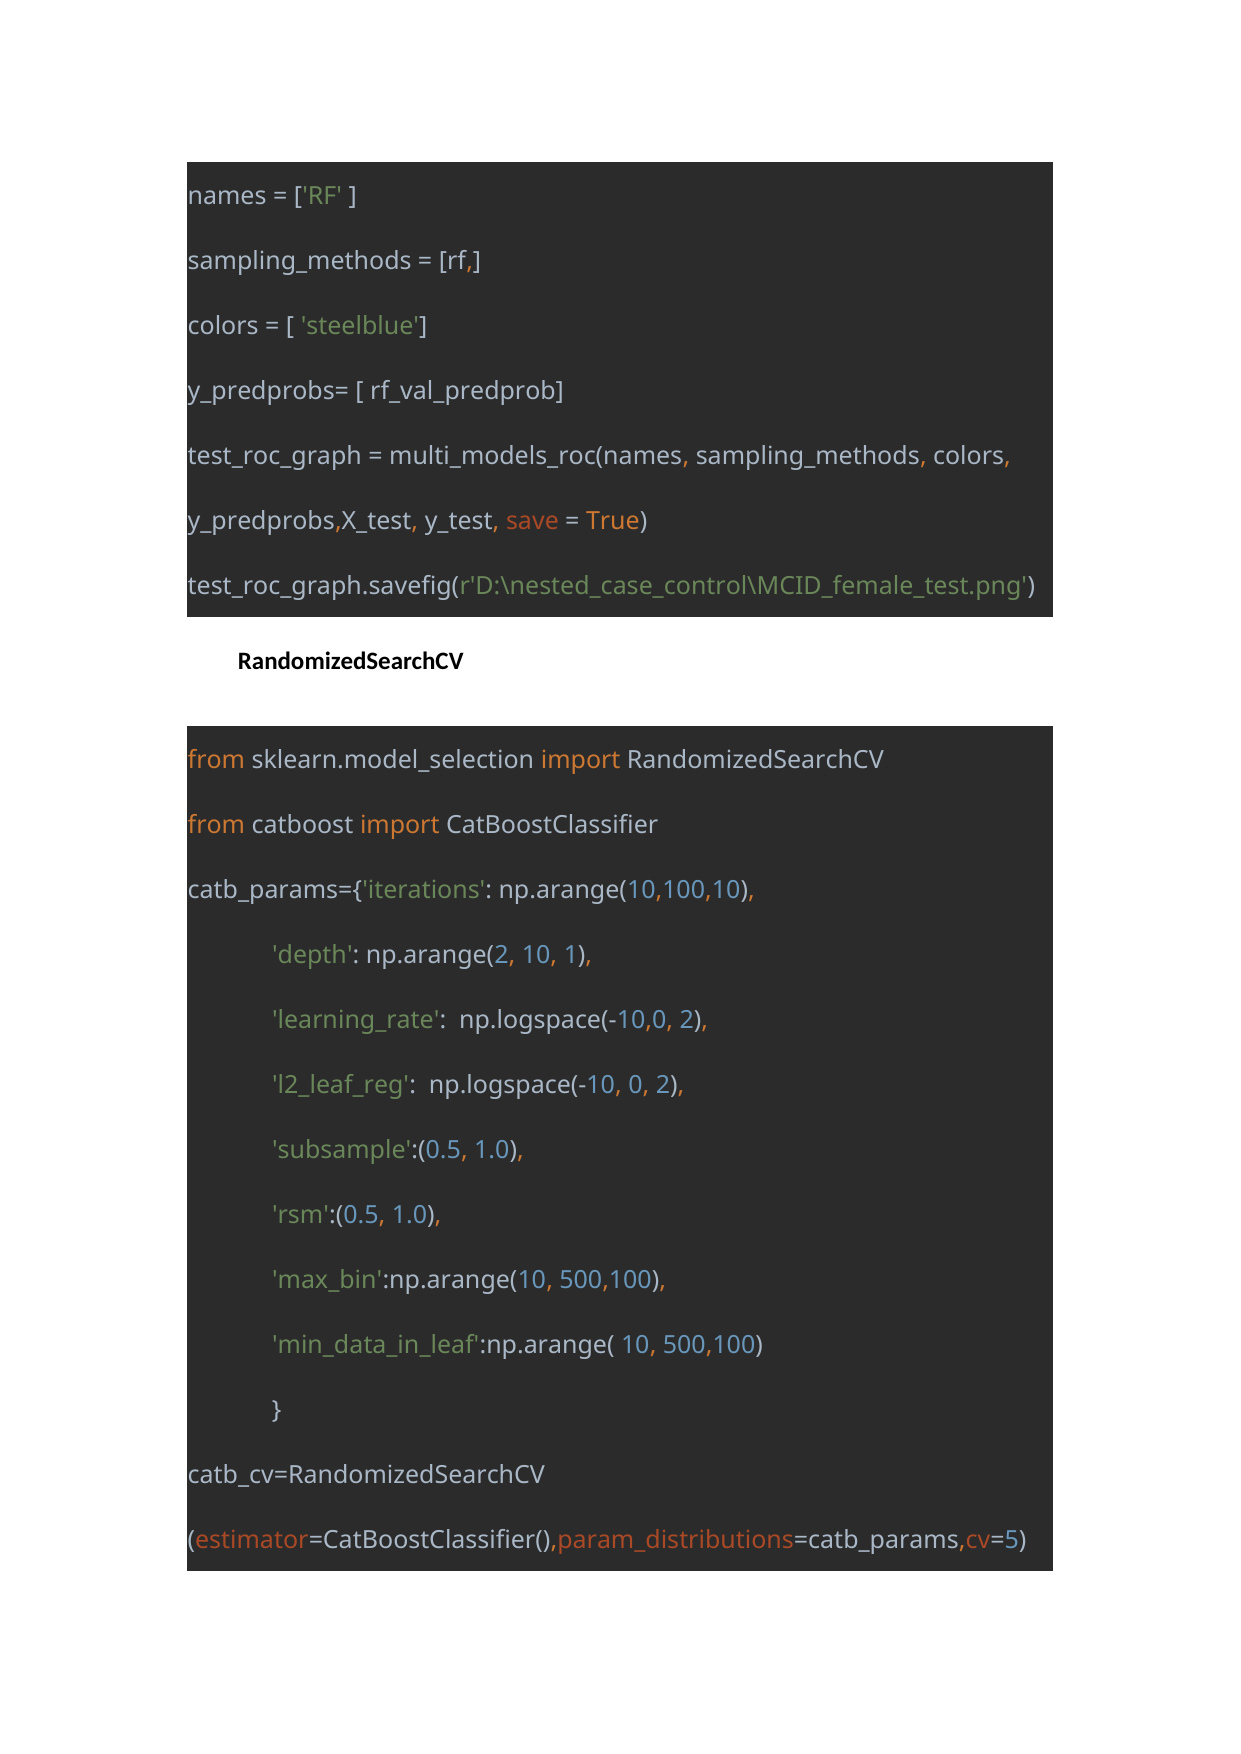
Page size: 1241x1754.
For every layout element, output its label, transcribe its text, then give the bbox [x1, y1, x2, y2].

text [187, 162, 1053, 617]
subtitle RandomizedSearchCV [187, 644, 1053, 677]
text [187, 726, 1053, 1571]
